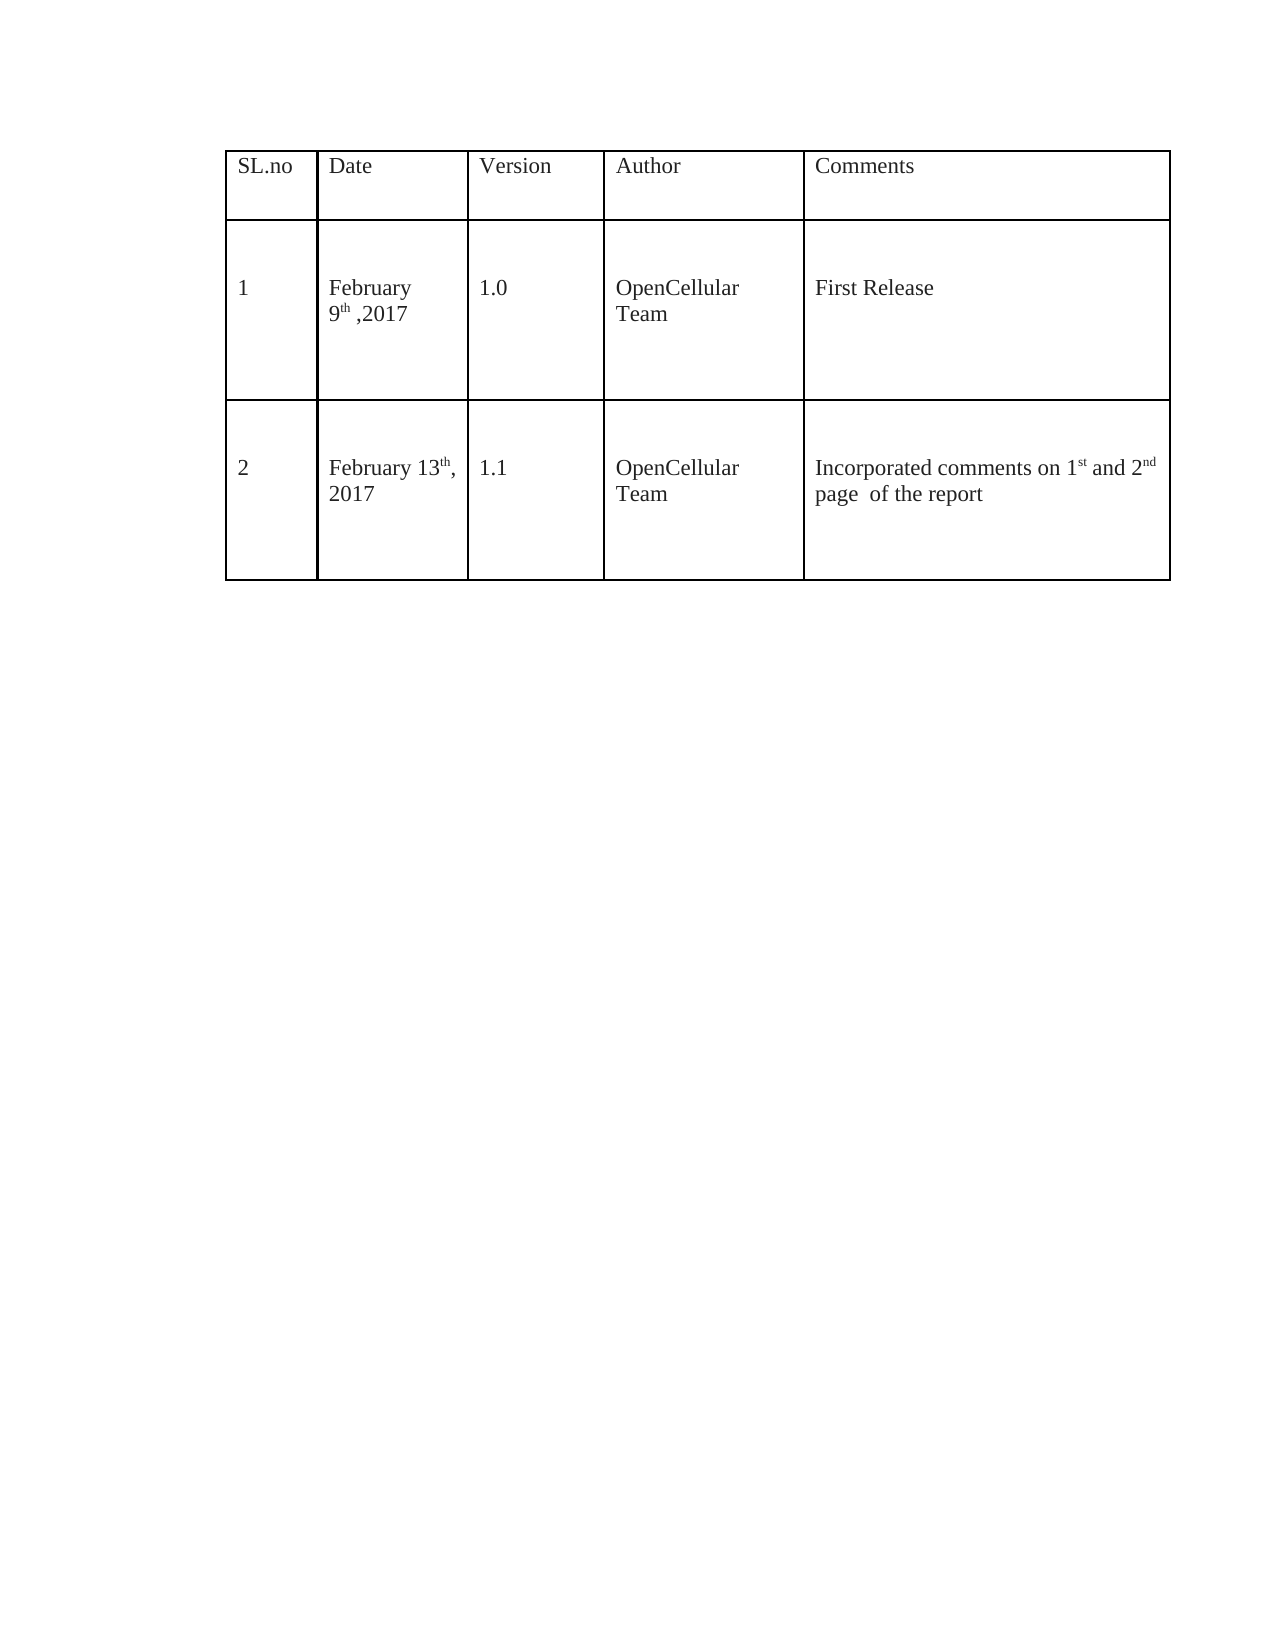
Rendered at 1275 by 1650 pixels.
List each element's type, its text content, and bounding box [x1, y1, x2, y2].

table_cell 1.0 [469, 221, 603, 399]
table_cell OpenCellular Team [605, 401, 803, 579]
table_cell OpenCellular Team [605, 221, 803, 399]
table_header Comments [805, 152, 1169, 219]
table_cell 1.1 [469, 401, 603, 579]
table_header SL.no [227, 152, 316, 219]
table_cell February 9th ,2017 [319, 221, 467, 399]
table_header Date [319, 152, 467, 219]
table_cell 1 [227, 221, 316, 399]
table_cell 2 [227, 401, 316, 579]
table_header Author [605, 152, 803, 219]
table_header Version [469, 152, 603, 219]
table_cell Incorporated comments on 1st and 2nd page of the report [805, 401, 1169, 579]
table_cell February 13th, 2017 [319, 401, 467, 579]
table_cell First Release [805, 221, 1169, 399]
